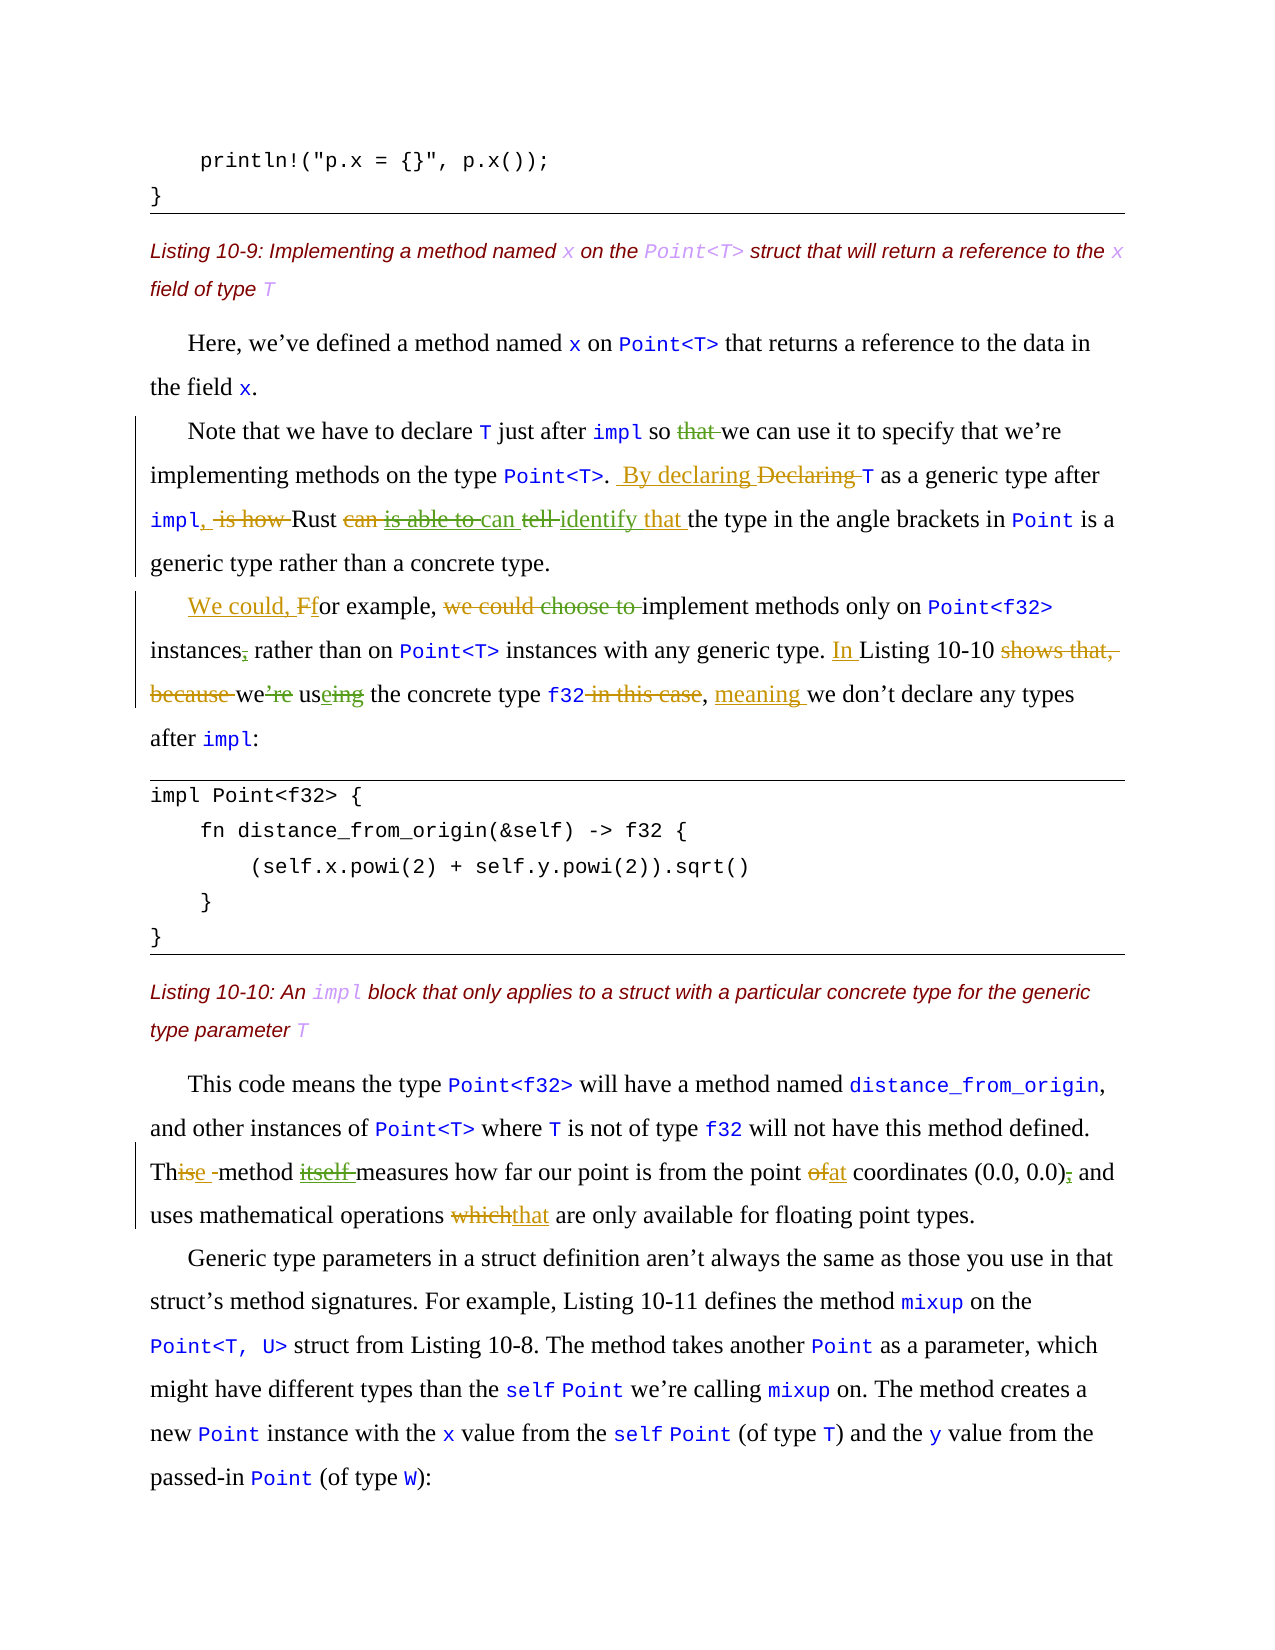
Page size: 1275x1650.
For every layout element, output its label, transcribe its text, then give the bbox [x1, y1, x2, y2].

text fn distance_from_origin(&self) -> f32 { [150, 820, 1125, 844]
text impl Point<f32> { [150, 781, 1125, 808]
text } [150, 185, 1125, 213]
text Here, we’ve defined a method named x on Point<T> that returns a reference to the data in the field x. [150, 328, 1125, 401]
text This code means the type Point<f32> will have a method named distance_from_origin, and other instances of Point<T> where T is not of type f32 will not have this method defined. Thmethod measures how far our point is from the point coordinates (0.0, 0.0) and uses mathematical operations are only available for floating point types. [150, 1069, 1125, 1228]
text Note that we have to declare T just after impl so we can use it to specify that we’re implementing methods on the type Point<T>. T as a generic type after implRust the type in the angle brackets in Point is a generic type rather than a concrete type. [150, 416, 1125, 577]
text println!("p.x = {}", p.x()); [150, 150, 1125, 174]
text } [150, 891, 1125, 915]
text or example, implement methods only on Point<f32> instances rather than on Point<T> instances with any generic type. Listing 10-10 we us the concrete type f32, we don’t declare any types after impl: [150, 591, 1125, 752]
text (self.x.powi(2) + self.y.powi(2)).sqrt() [150, 856, 1125, 879]
text } [150, 927, 1125, 954]
text Generic type parameters in a struct definition aren’t always the same as those you use in that struct’s method signatures. For example, Listing 10-11 defines the method mixup on the Point<T, U> struct from Listing 10-8. The method takes another Point as a parameter, which might have different types than the self Point we’re calling mixup on. The method creates a new Point instance with the x value from the self Point (of type T) and the y value from the passed-in Point (of type W): [150, 1243, 1125, 1491]
list Listing 10-9: Implementing a method named x on the Point<T> struct that will return a reference to the x field of type T [150, 238, 1125, 302]
list Listing 10-10: An impl block that only applies to a struct with a particular concrete type for the generic type parameter T [150, 980, 1125, 1043]
